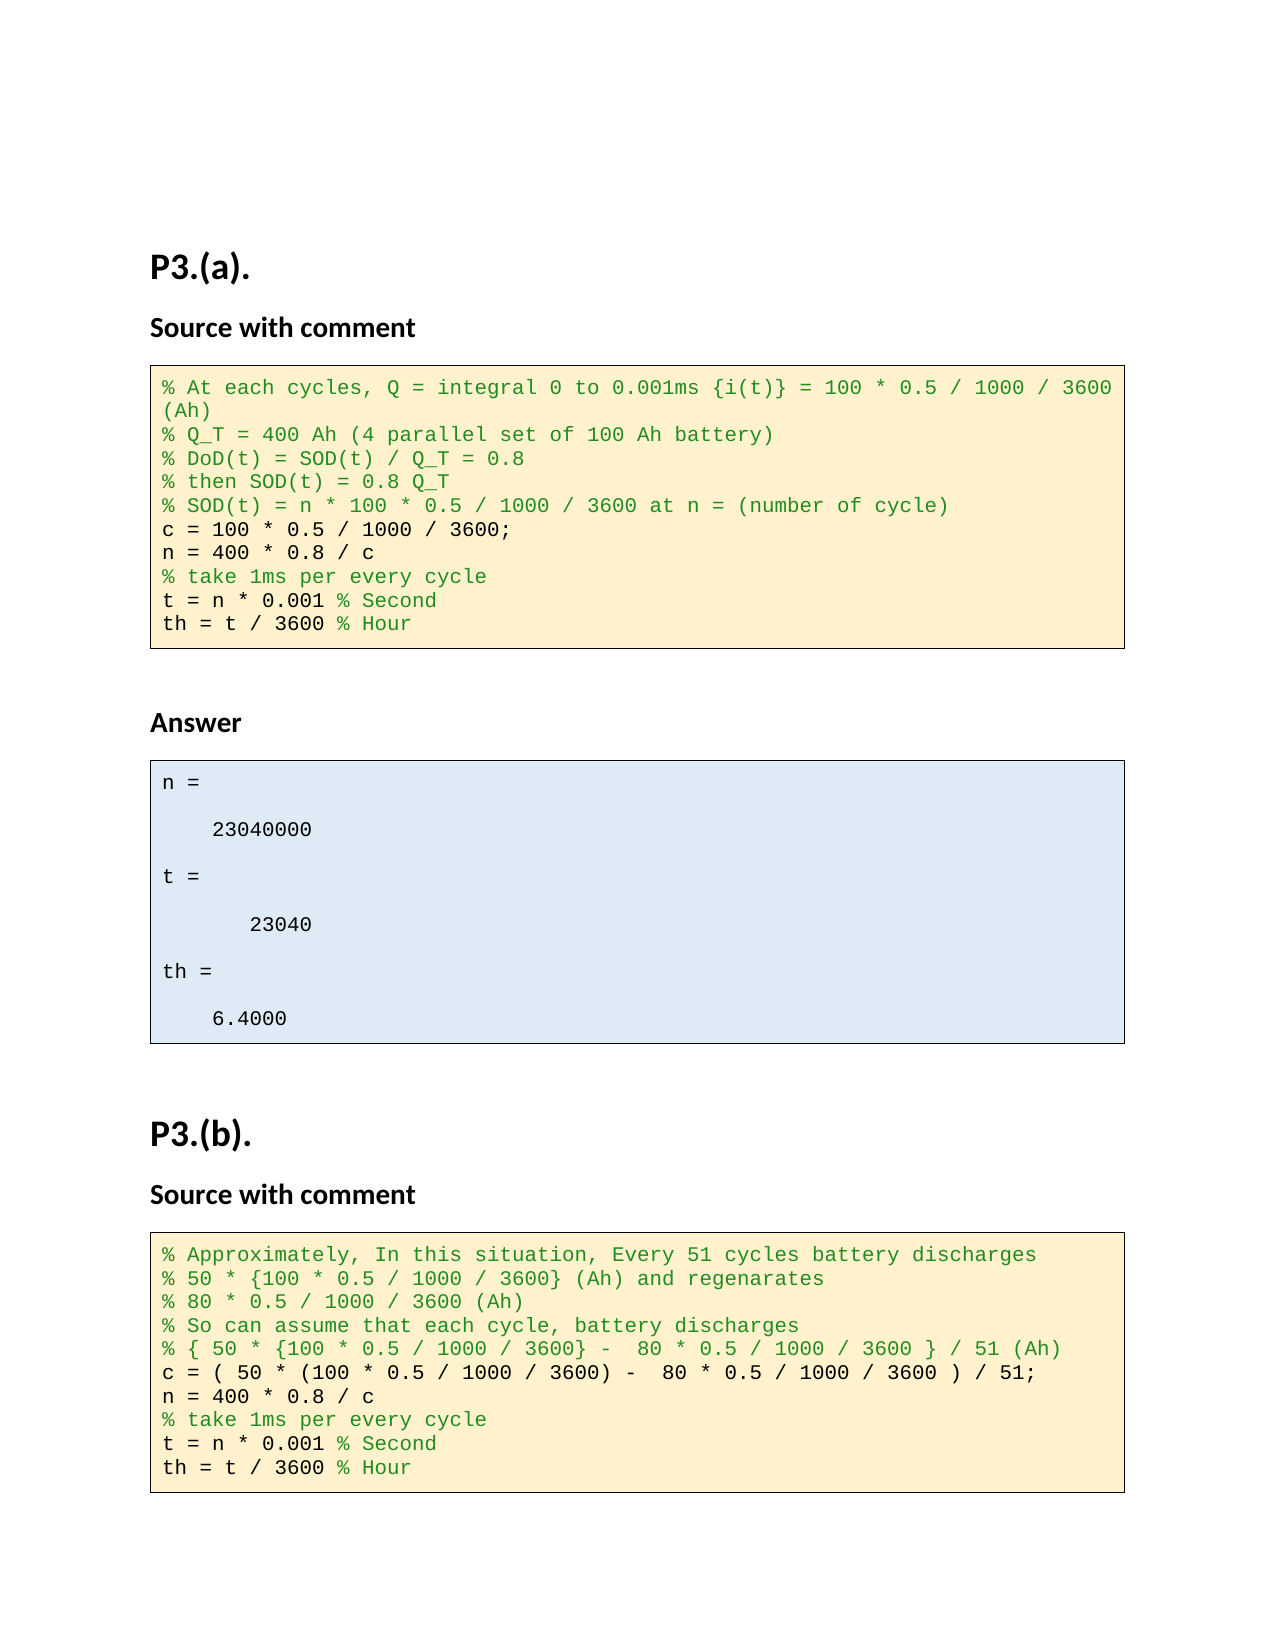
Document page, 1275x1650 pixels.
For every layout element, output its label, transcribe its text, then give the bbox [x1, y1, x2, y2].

table_header n = 23040000 t = 23040 th = 6.4000 [151, 761, 1124, 1043]
text P3.(b). [150, 1110, 1125, 1156]
text P3.(a). [150, 243, 1125, 289]
table_header % At each cycles, Q = integral 0 to 0.001ms {i(t)} = 100 * 0.5 / 1000 / 3600 (Ah) % Q_T = 400 Ah (4 parallel set of 100 Ah battery) % DoD(t) = SOD(t) / Q_T = 0.8 % then SOD(t) = 0.8 Q_T % SOD(t) = n * 100 * 0.5 / 1000 / 3600 at n = (number of cycle) c = 100 * 0.5 / 1000 / 3600; n = 400 * 0.8 / c % take 1ms per every cycle t = n * 0.001 % Second th = t / 3600 % Hour [151, 366, 1124, 648]
text Source with comment [150, 1176, 1125, 1212]
text Source with comment [150, 309, 1125, 345]
table_header % Approximately, In this situation, Every 51 cycles battery discharges % 50 * {100 * 0.5 / 1000 / 3600} (Ah) and regenarates % 80 * 0.5 / 1000 / 3600 (Ah) % So can assume that each cycle, battery discharges % { 50 * {100 * 0.5 / 1000 / 3600} - 80 * 0.5 / 1000 / 3600 } / 51 (Ah) c = ( 50 * (100 * 0.5 / 1000 / 3600) - 80 * 0.5 / 1000 / 3600 ) / 51; n = 400 * 0.8 / c % take 1ms per every cycle t = n * 0.001 % Second th = t / 3600 % Hour [151, 1233, 1124, 1492]
text Answer [150, 704, 1125, 740]
